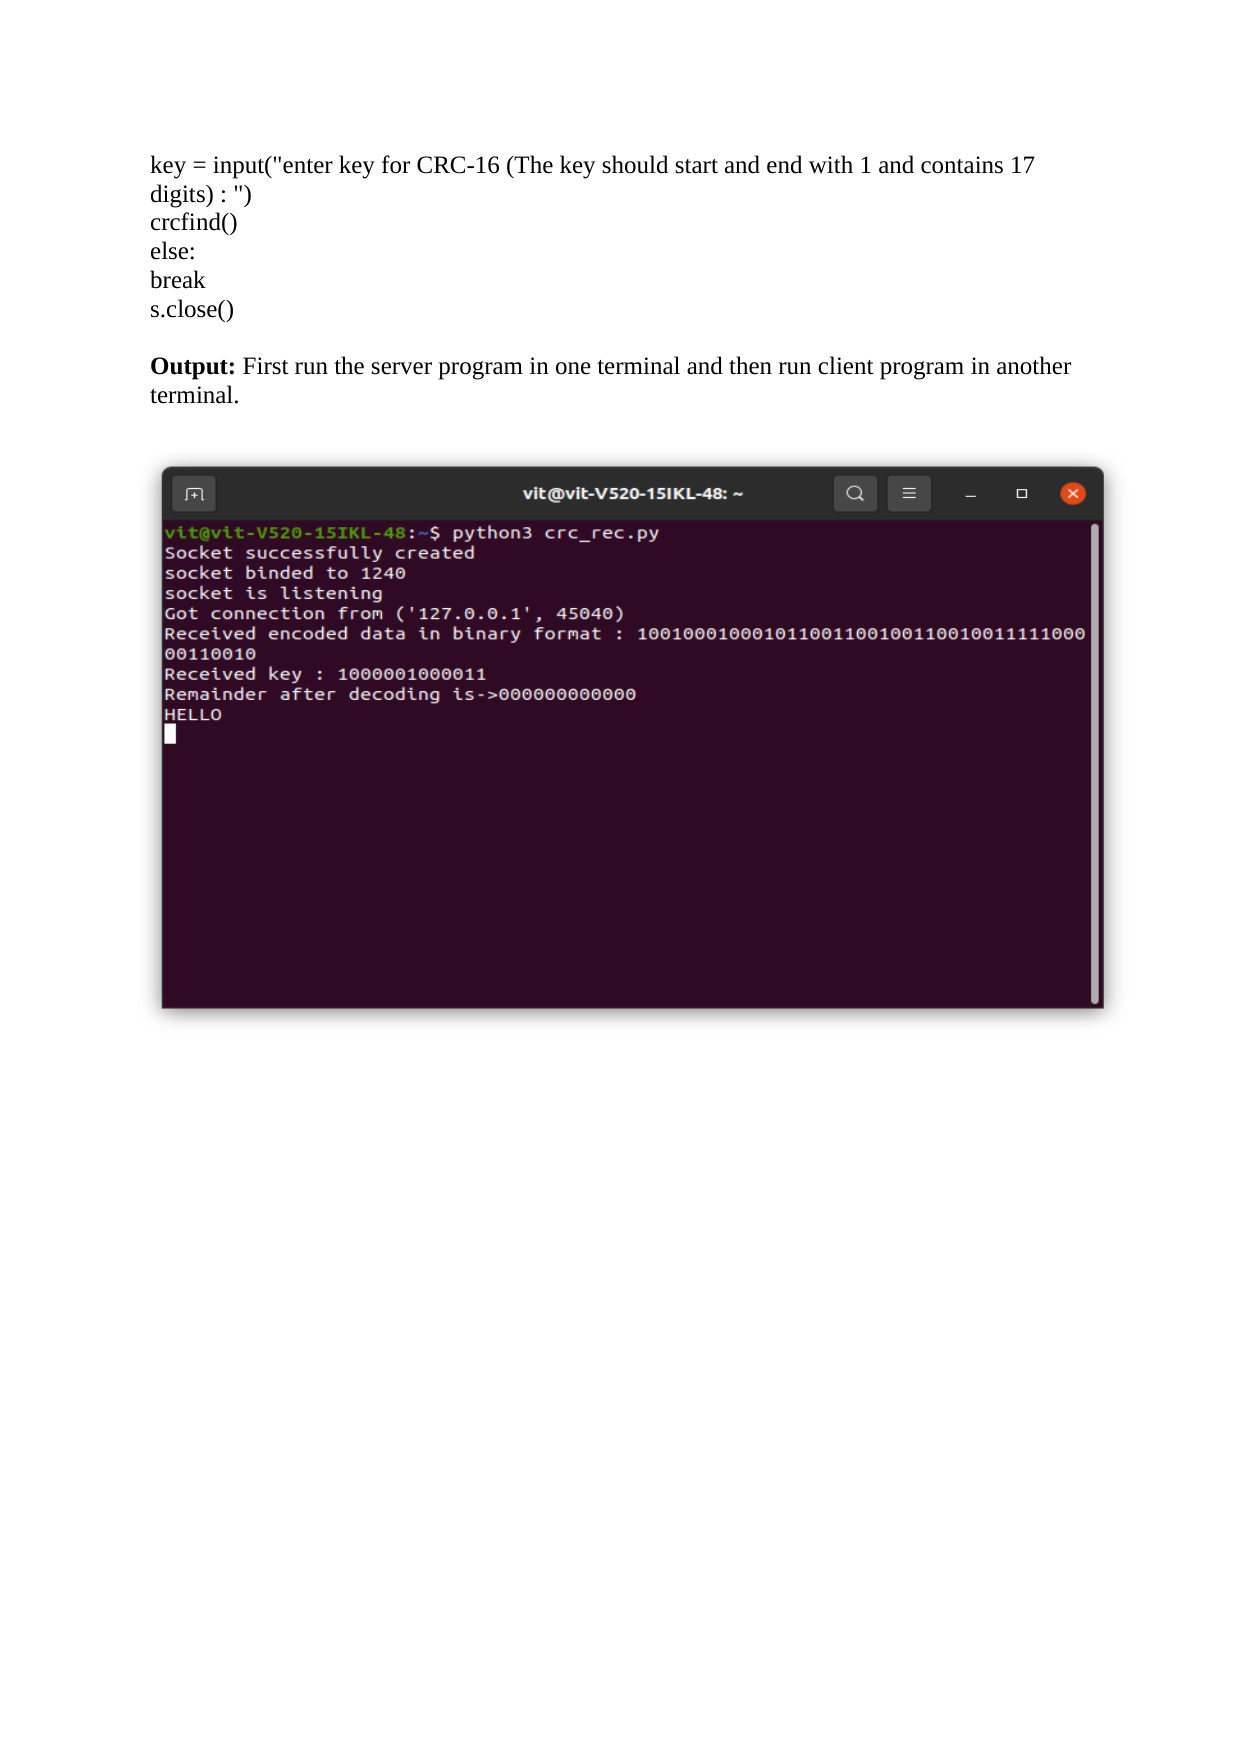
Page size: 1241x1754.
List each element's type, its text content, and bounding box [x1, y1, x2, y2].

picture [130, 442, 1135, 1040]
text else: [150, 236, 1090, 265]
text crcfind() [150, 207, 1090, 236]
text Output: First run the server program in one terminal and then run client program in another terminal. [150, 351, 1090, 409]
text s.close() [150, 294, 1090, 322]
text key = input("enter key for CRC-16 (The key should start and end with 1 and contains 17 digits) : ") [150, 150, 1090, 207]
text break [150, 265, 1090, 294]
